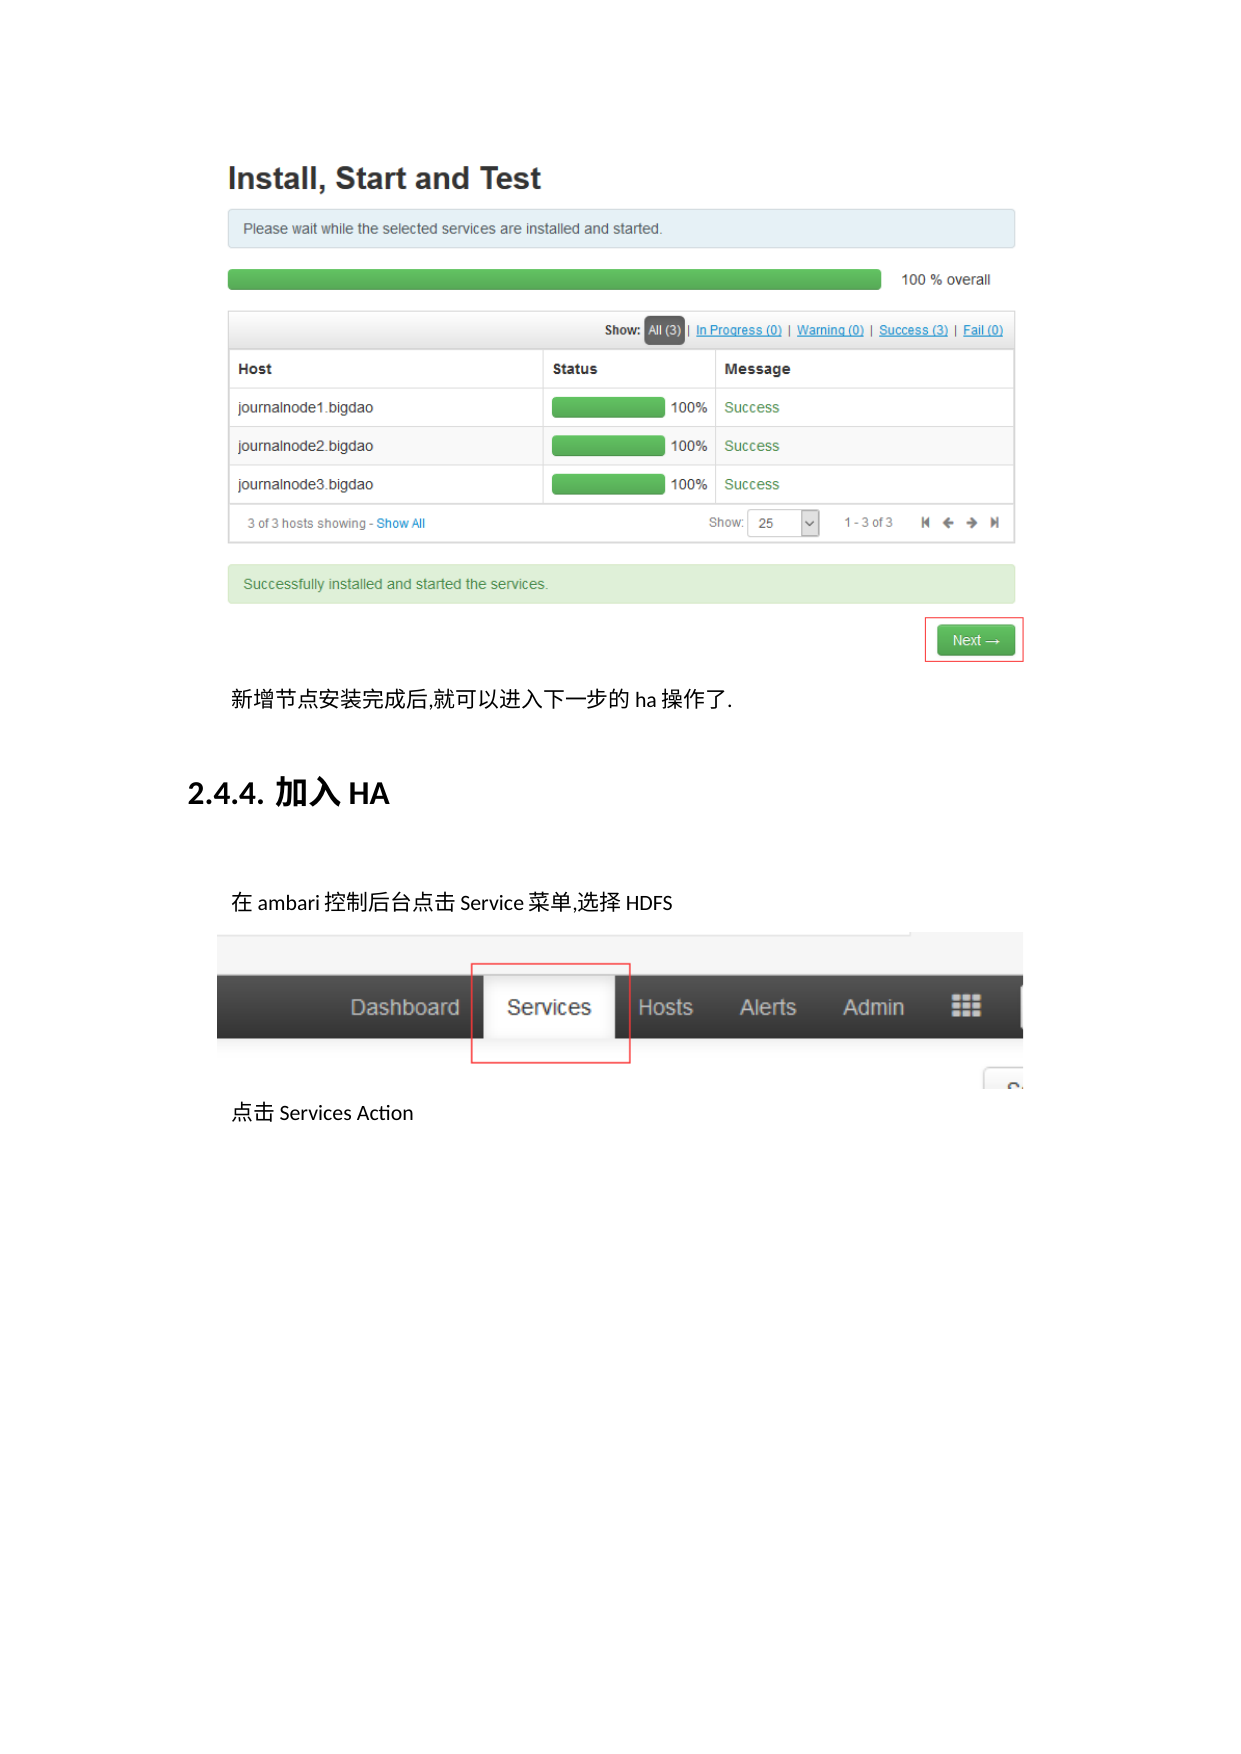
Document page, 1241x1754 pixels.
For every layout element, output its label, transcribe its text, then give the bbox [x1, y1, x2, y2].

text 点击Services Action [187, 1095, 1053, 1127]
text 在ambari控制后台点击Service菜单,选择HDFS [187, 884, 1053, 917]
text 新增节点安装完成后,就可以进入下一步的ha操作了. [187, 682, 1053, 714]
picture [217, 932, 1024, 1089]
picture [206, 162, 1034, 664]
subtitle 加入HA [187, 757, 1053, 822]
